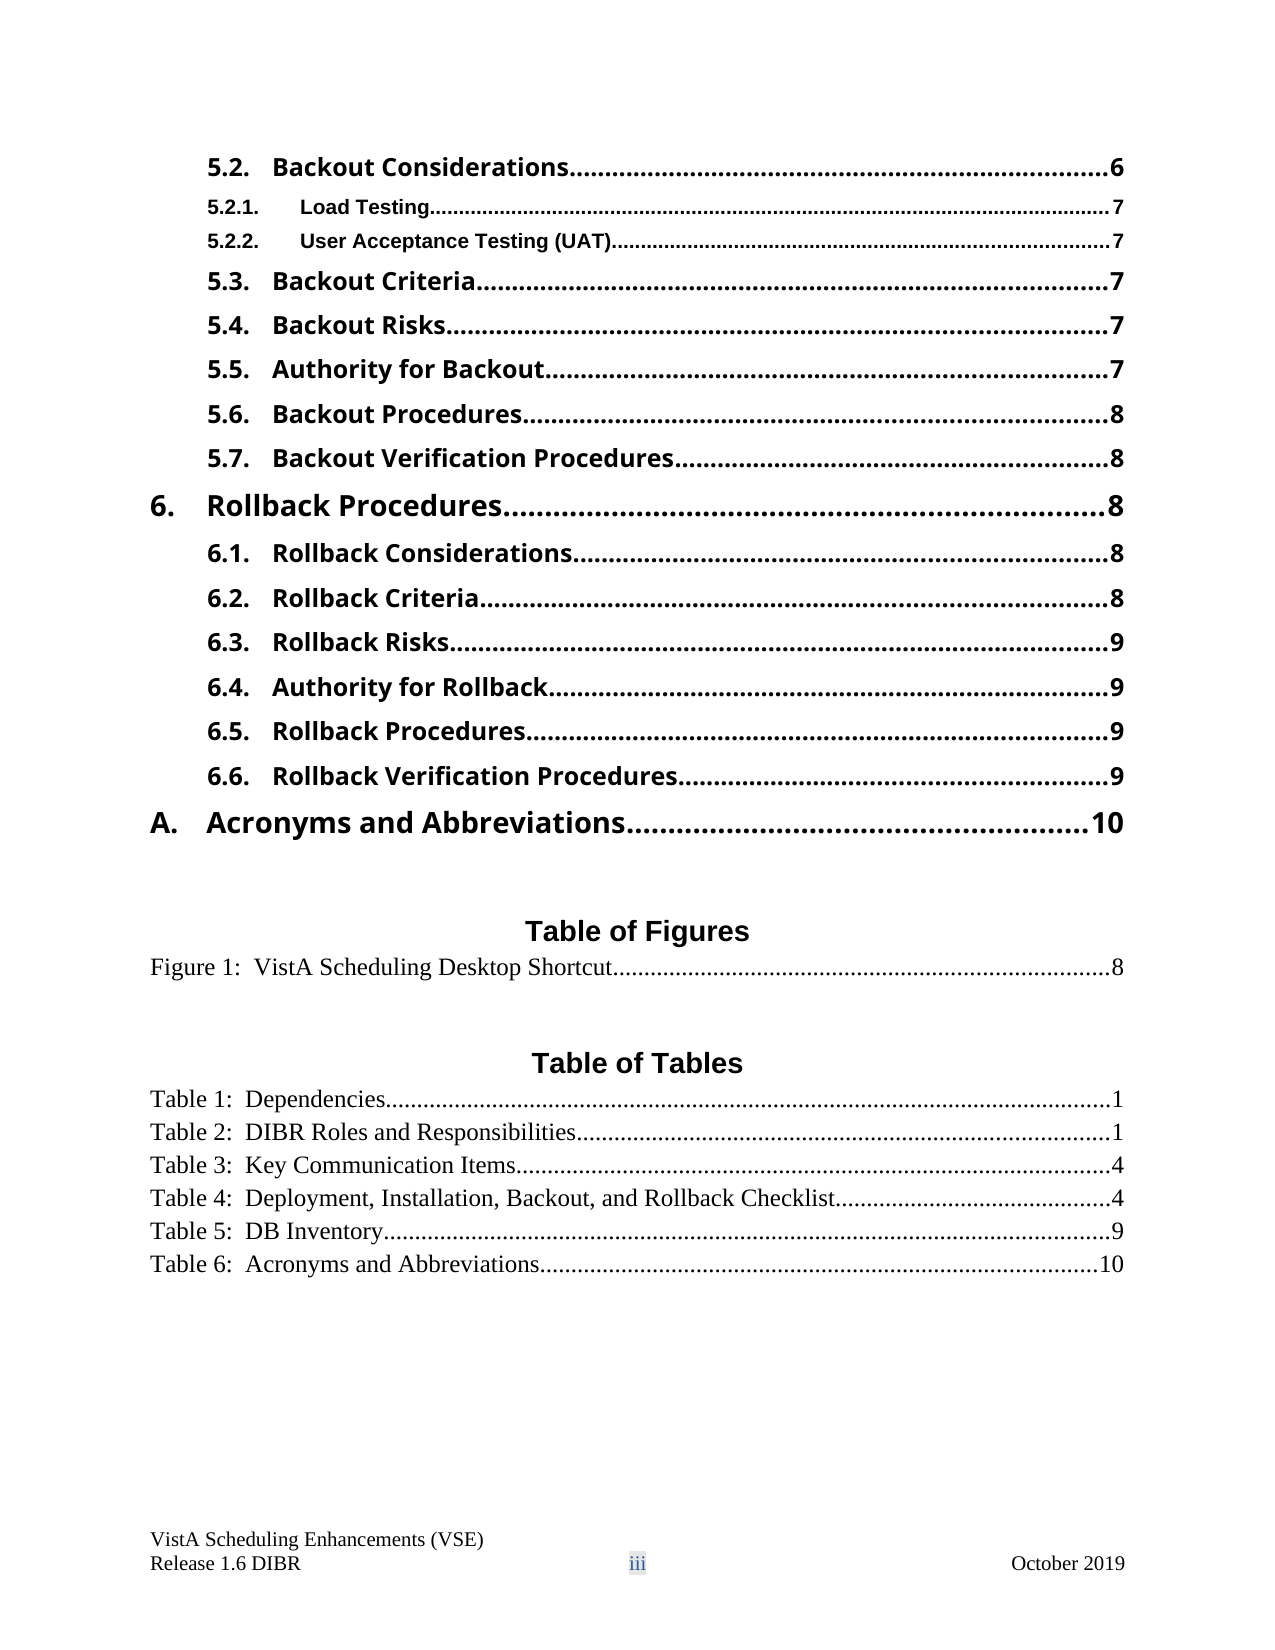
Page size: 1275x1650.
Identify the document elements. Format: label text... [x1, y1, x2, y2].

text Figure 1: VistA Scheduling Desktop Shortcut 8 [150, 952, 1125, 981]
text 5.6. Backout Procedures 8 [207, 397, 1125, 431]
text 5.7. Backout Verification Procedures 8 [207, 441, 1125, 475]
text Table 1: Dependencies 1 [150, 1084, 1125, 1113]
text A. Acronyms and Abbreviations 10 [150, 803, 1125, 842]
text Table 3: Key Communication Items 4 [150, 1150, 1125, 1179]
text 5.2.2. User Acceptance Testing (UAT) 7 [207, 229, 1125, 253]
text 6.4. Authority for Rollback 9 [207, 669, 1125, 703]
text Table 5: DB Inventory 9 [150, 1216, 1125, 1244]
text 6.2. Rollback Criteria 8 [207, 580, 1125, 614]
text Table 2: DIBR Roles and Responsibilities 1 [150, 1117, 1125, 1146]
text 5.2.1. Load Testing 7 [207, 194, 1125, 218]
text 6.3. Rollback Risks 9 [207, 625, 1125, 659]
text 5.4. Backout Risks 7 [207, 308, 1125, 342]
text 5.5. Authority for Backout 7 [207, 352, 1125, 386]
text Table 6: Acronyms and Abbreviations 10 [150, 1249, 1125, 1277]
text 6. Rollback Procedures 8 [150, 486, 1125, 525]
text 6.6. Rollback Verification Procedures 9 [207, 758, 1125, 792]
text 5.2. Backout Considerations 6 [207, 150, 1125, 184]
text 5.3. Backout Criteria 7 [207, 263, 1125, 297]
subtitle Table of Tables [150, 1046, 1125, 1080]
subtitle Table of Figures [150, 914, 1125, 948]
text 6.5. Rollback Procedures 9 [207, 714, 1125, 748]
text Table 4: Deployment, Installation, Backout, and Rollback Checklist 4 [150, 1183, 1125, 1212]
text 6.1. Rollback Considerations 8 [207, 536, 1125, 570]
